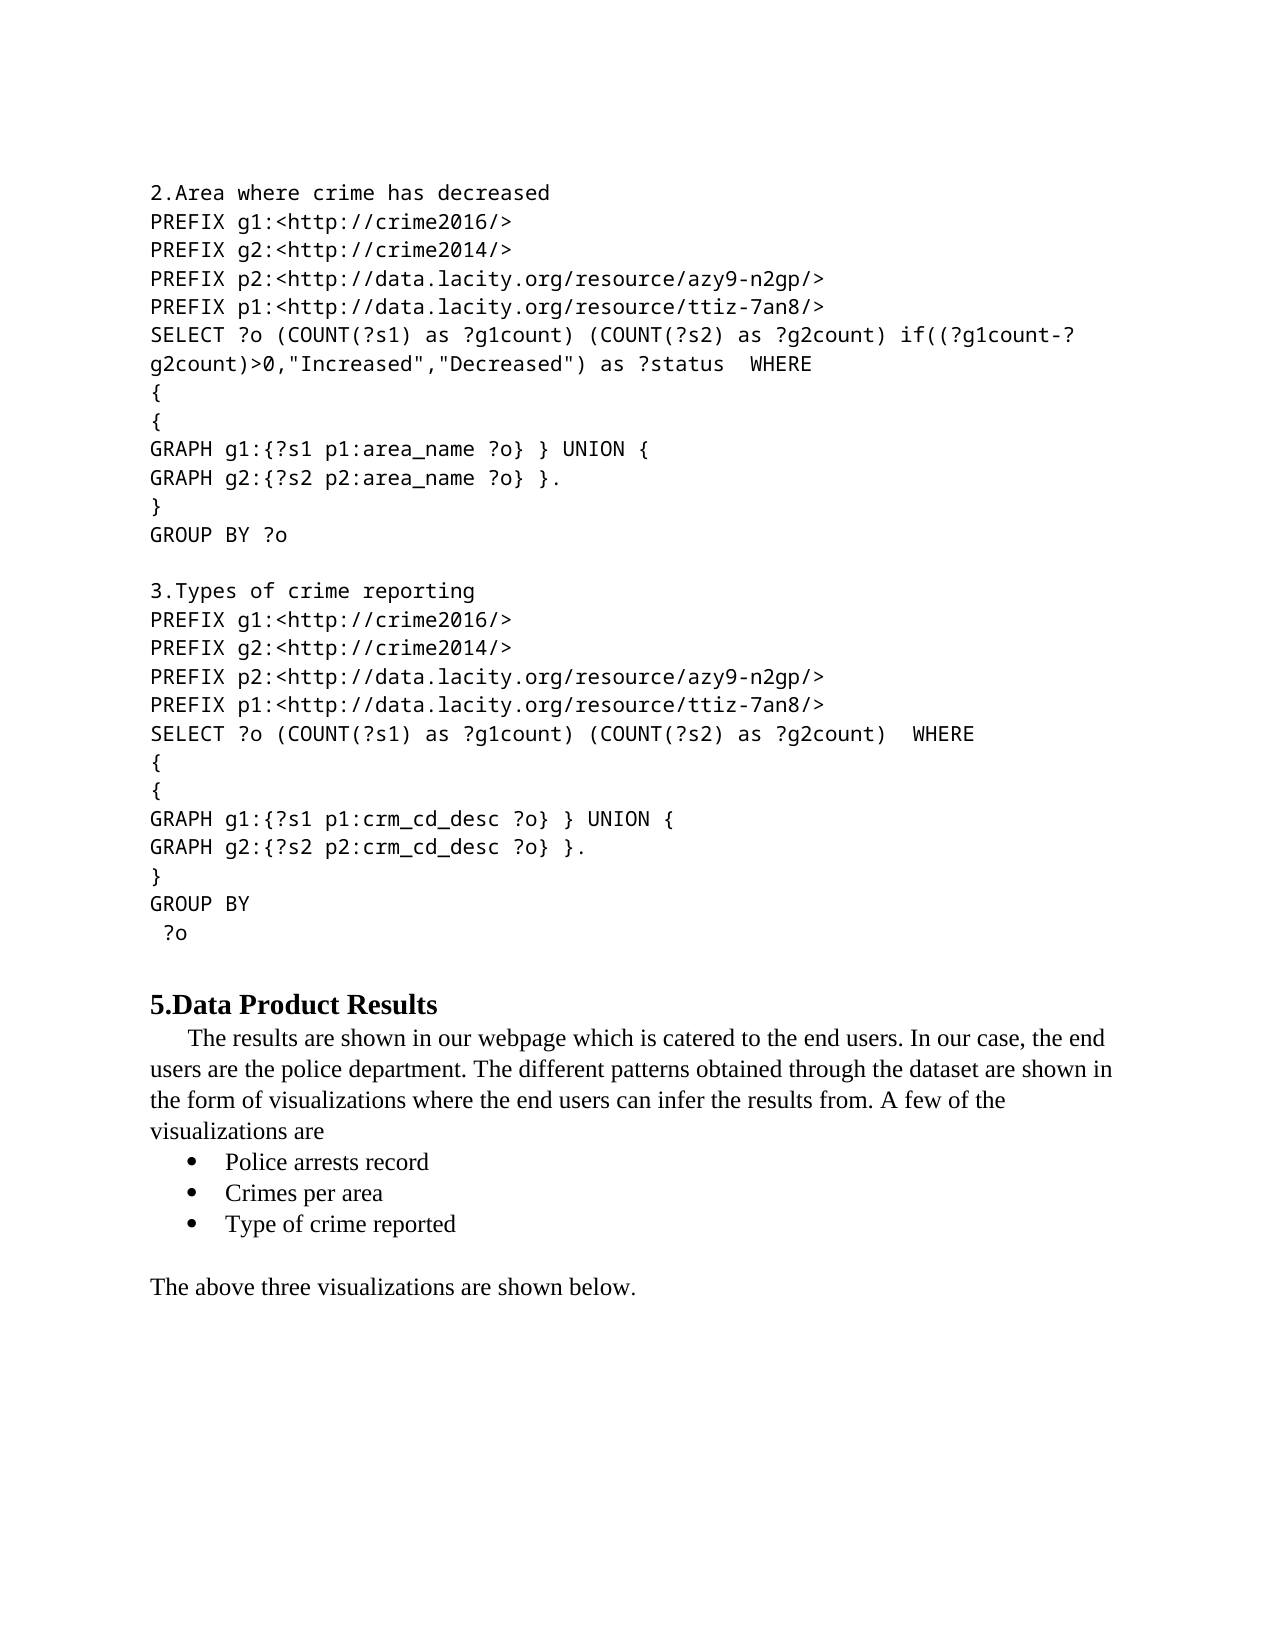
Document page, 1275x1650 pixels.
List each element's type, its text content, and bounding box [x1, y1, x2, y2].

list Crimes per area [187, 1178, 1125, 1207]
list Type of crime reported [187, 1209, 1125, 1238]
text PREFIX p1:<http://data.lacity.org/resource/ttiz-7an8/> [150, 292, 1125, 321]
text { [150, 747, 1125, 776]
text GRAPH g1:{?s1 p1:area_name ?o} } UNION { [150, 434, 1125, 463]
text ?o [150, 918, 1125, 946]
text PREFIX g1:<http://crime2016/> [150, 605, 1125, 633]
text 2.Area where crime has decreased [150, 178, 1125, 207]
text { [150, 406, 1125, 434]
text 5.Data Product Results [150, 987, 1125, 1021]
text GRAPH g1:{?s1 p1:crm_cd_desc ?o} } UNION { [150, 804, 1125, 832]
text PREFIX g2:<http://crime2014/> [150, 633, 1125, 662]
text SELECT ?o (COUNT(?s1) as ?g1count) (COUNT(?s2) as ?g2count) WHERE [150, 719, 1125, 747]
text { [150, 776, 1125, 804]
text SELECT ?o (COUNT(?s1) as ?g1count) (COUNT(?s2) as ?g2count) if((?g1count-?g2count)>0,"Increased","Decreased") as ?status WHERE [150, 321, 1125, 377]
text 3.Types of crime reporting [150, 577, 1125, 605]
text PREFIX g1:<http://crime2016/> [150, 207, 1125, 235]
text The above three visualizations are shown below. [150, 1272, 1125, 1300]
text The results are shown in our webpage which is catered to the end users. In our case, the end users are the police department. The different patterns obtained through the dataset are shown in the form of visualizations where the end users can infer the results from. A few of the visualizations are [150, 1023, 1125, 1145]
text PREFIX p1:<http://data.lacity.org/resource/ttiz-7an8/> [150, 690, 1125, 719]
list Police arrests record [187, 1147, 1125, 1176]
text GROUP BY ?o [150, 520, 1125, 548]
text GRAPH g2:{?s2 p2:crm_cd_desc ?o} }. [150, 832, 1125, 861]
text } [150, 491, 1125, 520]
text PREFIX g2:<http://crime2014/> [150, 235, 1125, 264]
text PREFIX p2:<http://data.lacity.org/resource/azy9-n2gp/> [150, 264, 1125, 292]
text { [150, 377, 1125, 406]
text } [150, 861, 1125, 889]
text GRAPH g2:{?s2 p2:area_name ?o} }. [150, 463, 1125, 491]
text PREFIX p2:<http://data.lacity.org/resource/azy9-n2gp/> [150, 662, 1125, 690]
text GROUP BY [150, 889, 1125, 918]
